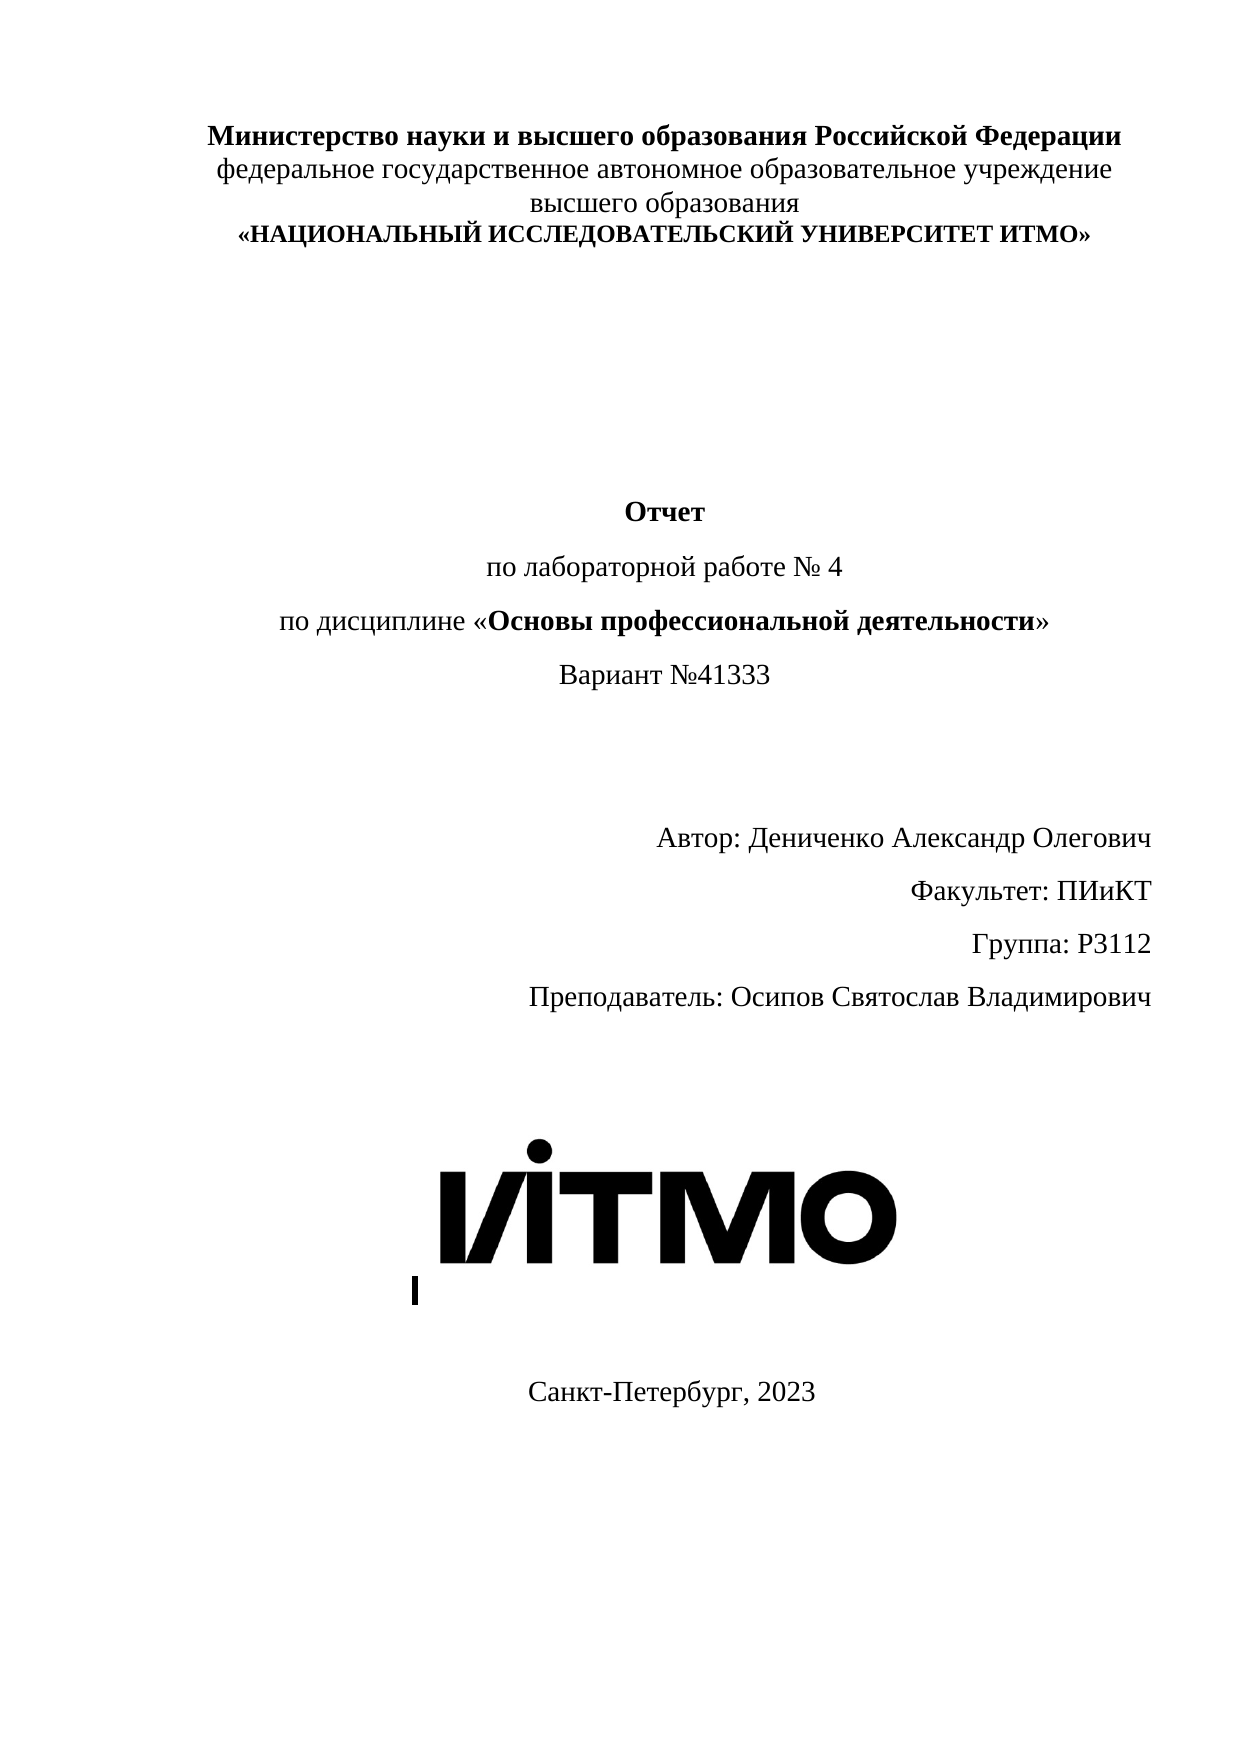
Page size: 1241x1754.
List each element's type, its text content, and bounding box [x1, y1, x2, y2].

text по дисциплине «Основы профессиональной деятельности» [177, 603, 1152, 637]
text Министерство науки и высшего образования Российской Федерации [177, 118, 1152, 152]
text федеральное государственное автономное образовательное учреждение [177, 152, 1152, 185]
text Автор: Дениченко Александр Олегович [177, 821, 1152, 854]
text Санкт-Петербург, 2023 [177, 1374, 1152, 1407]
text Группа: P3112 [177, 926, 1152, 959]
text Отчет [177, 494, 1152, 528]
picture [418, 1102, 918, 1300]
text высшего образования [177, 185, 1152, 219]
text Факультет: ПИиКТ [177, 873, 1152, 907]
text Преподаватель: Осипов Святослав Владимирович [177, 979, 1152, 1012]
text Вариант №41333 [177, 657, 1152, 691]
text по лабораторной работе № 4 [177, 549, 1152, 582]
text «НАЦИОНАЛЬНЫЙ ИССЛЕДОВАТЕЛЬСКИЙ УНИВЕРСИТЕТ ИТМО» [177, 219, 1152, 247]
